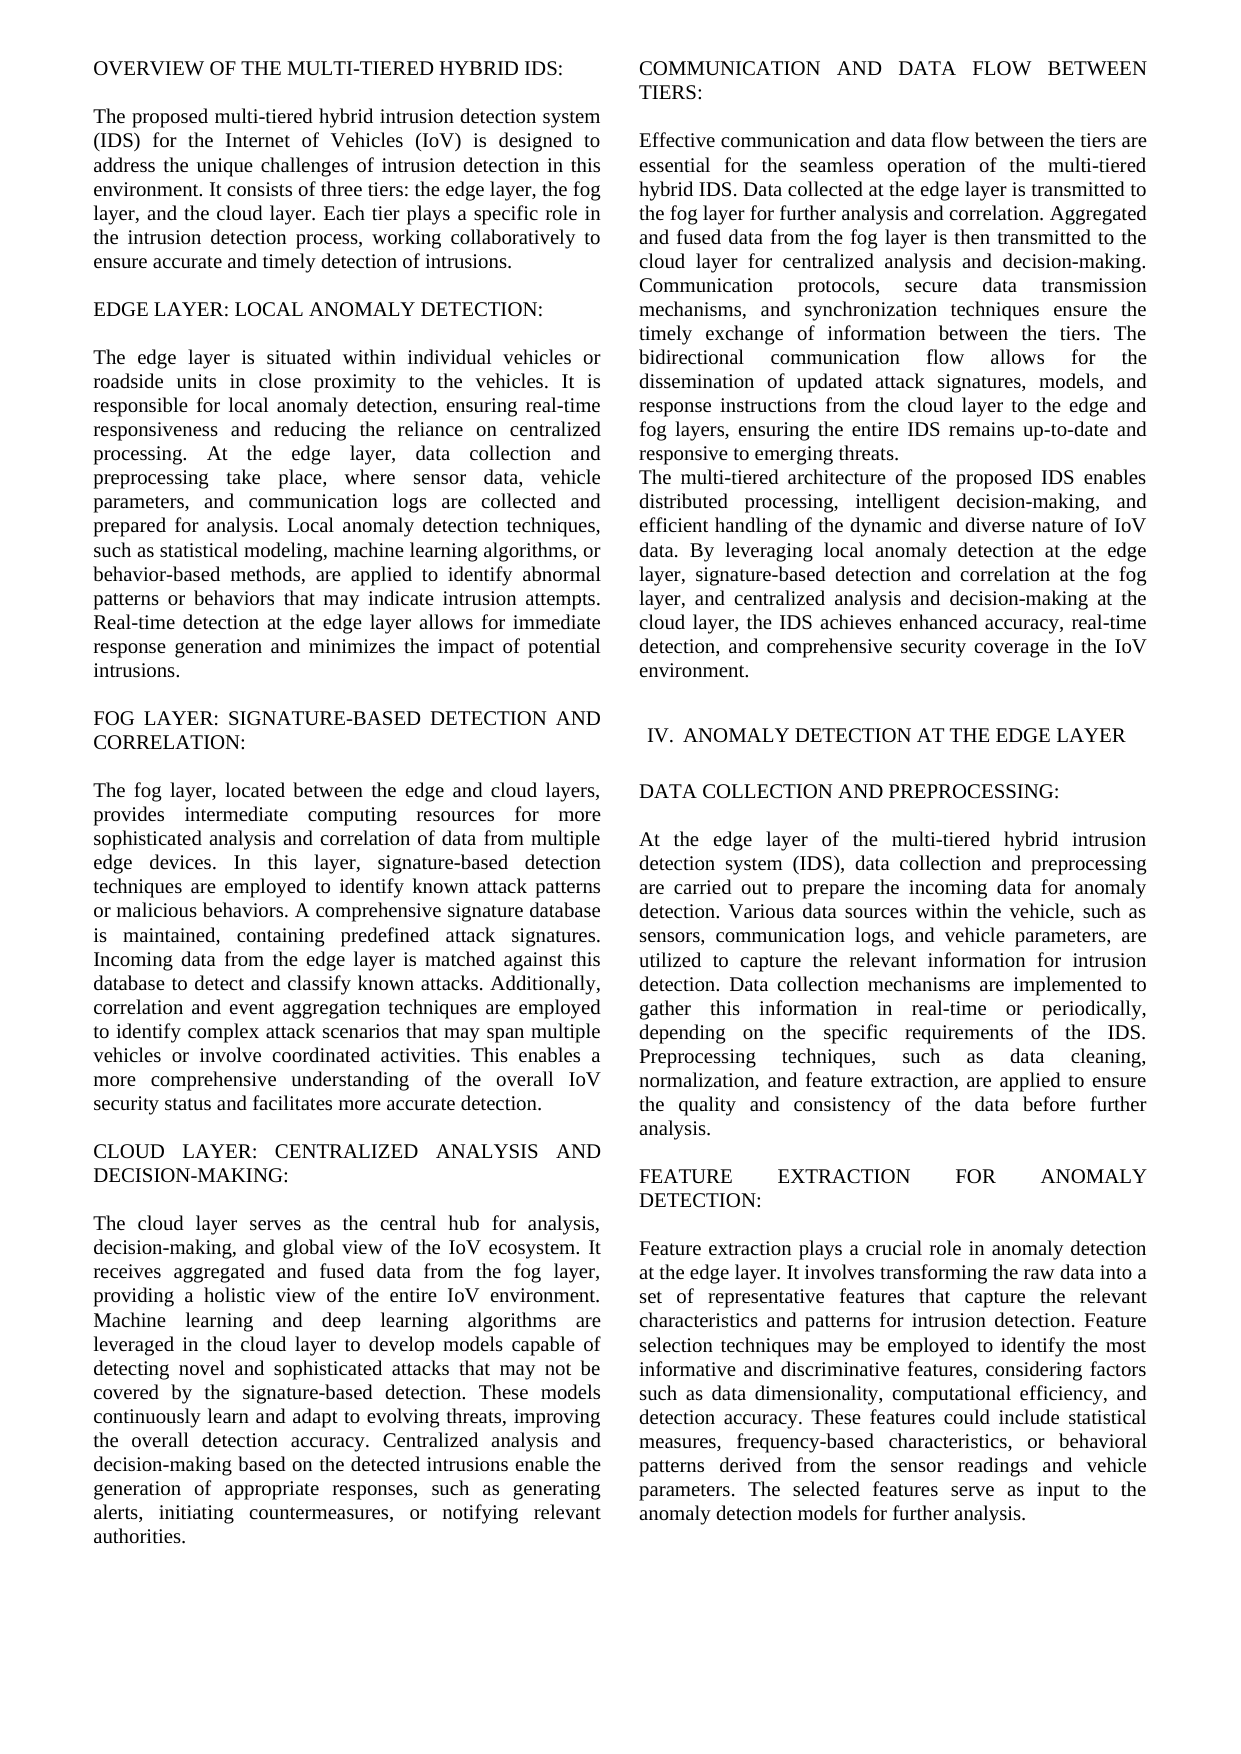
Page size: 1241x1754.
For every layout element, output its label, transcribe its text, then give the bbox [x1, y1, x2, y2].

text FOG LAYER: SIGNATURE-BASED DETECTION AND CORRELATION: [93, 706, 601, 754]
text COMMUNICATION AND DATA FLOW BETWEEN TIERS: [639, 56, 1147, 104]
text The cloud layer serves as the central hub for analysis, decision-making, and global view of the IoV ecosystem. It receives aggregated and fused data from the fog layer, providing a holistic view of the entire IoV environment. Machine learning and deep learning algorithms are leveraged in the cloud layer to develop models capable of detecting novel and sophisticated attacks that may not be covered by the signature-based detection. These models continuously learn and adapt to evolving threats, improving the overall detection accuracy. Centralized analysis and decision-making based on the detected intrusions enable the generation of appropriate responses, such as generating alerts, initiating countermeasures, or notifying relevant authorities. [93, 1211, 601, 1548]
text The multi-tiered architecture of the proposed IDS enables distributed processing, intelligent decision-making, and efficient handling of the dynamic and diverse nature of IoV data. By leveraging local anomaly detection at the edge layer, signature-based detection and correlation at the fog layer, and centralized analysis and decision-making at the cloud layer, the IDS achieves enhanced accuracy, real-time detection, and comprehensive security coverage in the IoV environment. [639, 465, 1147, 682]
text OVERVIEW OF THE MULTI-TIERED HYBRID IDS: [93, 56, 601, 80]
text CLOUD LAYER: CENTRALIZED ANALYSIS AND DECISION-MAKING: [93, 1139, 601, 1187]
text The edge layer is situated within individual vehicles or roadside units in close proximity to the vehicles. It is responsible for local anomaly detection, ensuring real-time responsiveness and reducing the reliance on centralized processing. At the edge layer, data collection and preprocessing take place, where sensor data, vehicle parameters, and communication logs are collected and prepared for analysis. Local anomaly detection techniques, such as statistical modeling, machine learning algorithms, or behavior-based methods, are applied to identify abnormal patterns or behaviors that may indicate intrusion attempts. Real-time detection at the edge layer allows for immediate response generation and minimizes the impact of potential intrusions. [93, 345, 601, 682]
text FEATURE EXTRACTION FOR ANOMALY DETECTION: [639, 1164, 1147, 1212]
text The fog layer, located between the edge and cloud layers, provides intermediate computing resources for more sophisticated analysis and correlation of data from multiple edge devices. In this layer, signature-based detection techniques are employed to identify known attack patterns or malicious behaviors. A comprehensive signature database is maintained, containing predefined attack signatures. Incoming data from the edge layer is matched against this database to detect and classify known attacks. Additionally, correlation and event aggregation techniques are employed to identify complex attack scenarios that may span multiple vehicles or involve coordinated activities. This enables a more comprehensive understanding of the overall IoV security status and facilitates more accurate detection. [93, 778, 601, 1115]
text At the edge layer of the multi-tiered hybrid intrusion detection system (IDS), data collection and preprocessing are carried out to prepare the incoming data for anomaly detection. Various data sources within the vehicle, such as sensors, communication logs, and vehicle parameters, are utilized to capture the relevant information for intrusion detection. Data collection mechanisms are implemented to gather this information in real-time or periodically, depending on the specific requirements of the IDS. Preprocessing techniques, such as data cleaning, normalization, and feature extraction, are applied to ensure the quality and consistency of the data before further analysis. [639, 827, 1147, 1140]
text DATA COLLECTION AND PREPROCESSING: [639, 779, 1147, 803]
subtitle ANOMALY DETECTION AT THE EDGE LAYER [639, 723, 1147, 747]
text Effective communication and data flow between the tiers are essential for the seamless operation of the multi-tiered hybrid IDS. Data collected at the edge layer is transmitted to the fog layer for further analysis and correlation. Aggregated and fused data from the fog layer is then transmitted to the cloud layer for centralized analysis and decision-making. Communication protocols, secure data transmission mechanisms, and synchronization techniques ensure the timely exchange of information between the tiers. The bidirectional communication flow allows for the dissemination of updated attack signatures, models, and response instructions from the cloud layer to the edge and fog layers, ensuring the entire IDS remains up-to-date and responsive to emerging threats. [639, 128, 1147, 465]
text The proposed multi-tiered hybrid intrusion detection system (IDS) for the Internet of Vehicles (IoV) is designed to address the unique challenges of intrusion detection in this environment. It consists of three tiers: the edge layer, the fog layer, and the cloud layer. Each tier plays a specific role in the intrusion detection process, working collaboratively to ensure accurate and timely detection of intrusions. [93, 104, 601, 273]
text EDGE LAYER: LOCAL ANOMALY DETECTION: [93, 297, 601, 321]
text Feature extraction plays a crucial role in anomaly detection at the edge layer. It involves transforming the raw data into a set of representative features that capture the relevant characteristics and patterns for intrusion detection. Feature selection techniques may be employed to identify the most informative and discriminative features, considering factors such as data dimensionality, computational efficiency, and detection accuracy. These features could include statistical measures, frequency-based characteristics, or behavioral patterns derived from the sensor readings and vehicle parameters. The selected features serve as input to the anomaly detection models for further analysis. [639, 1236, 1147, 1525]
